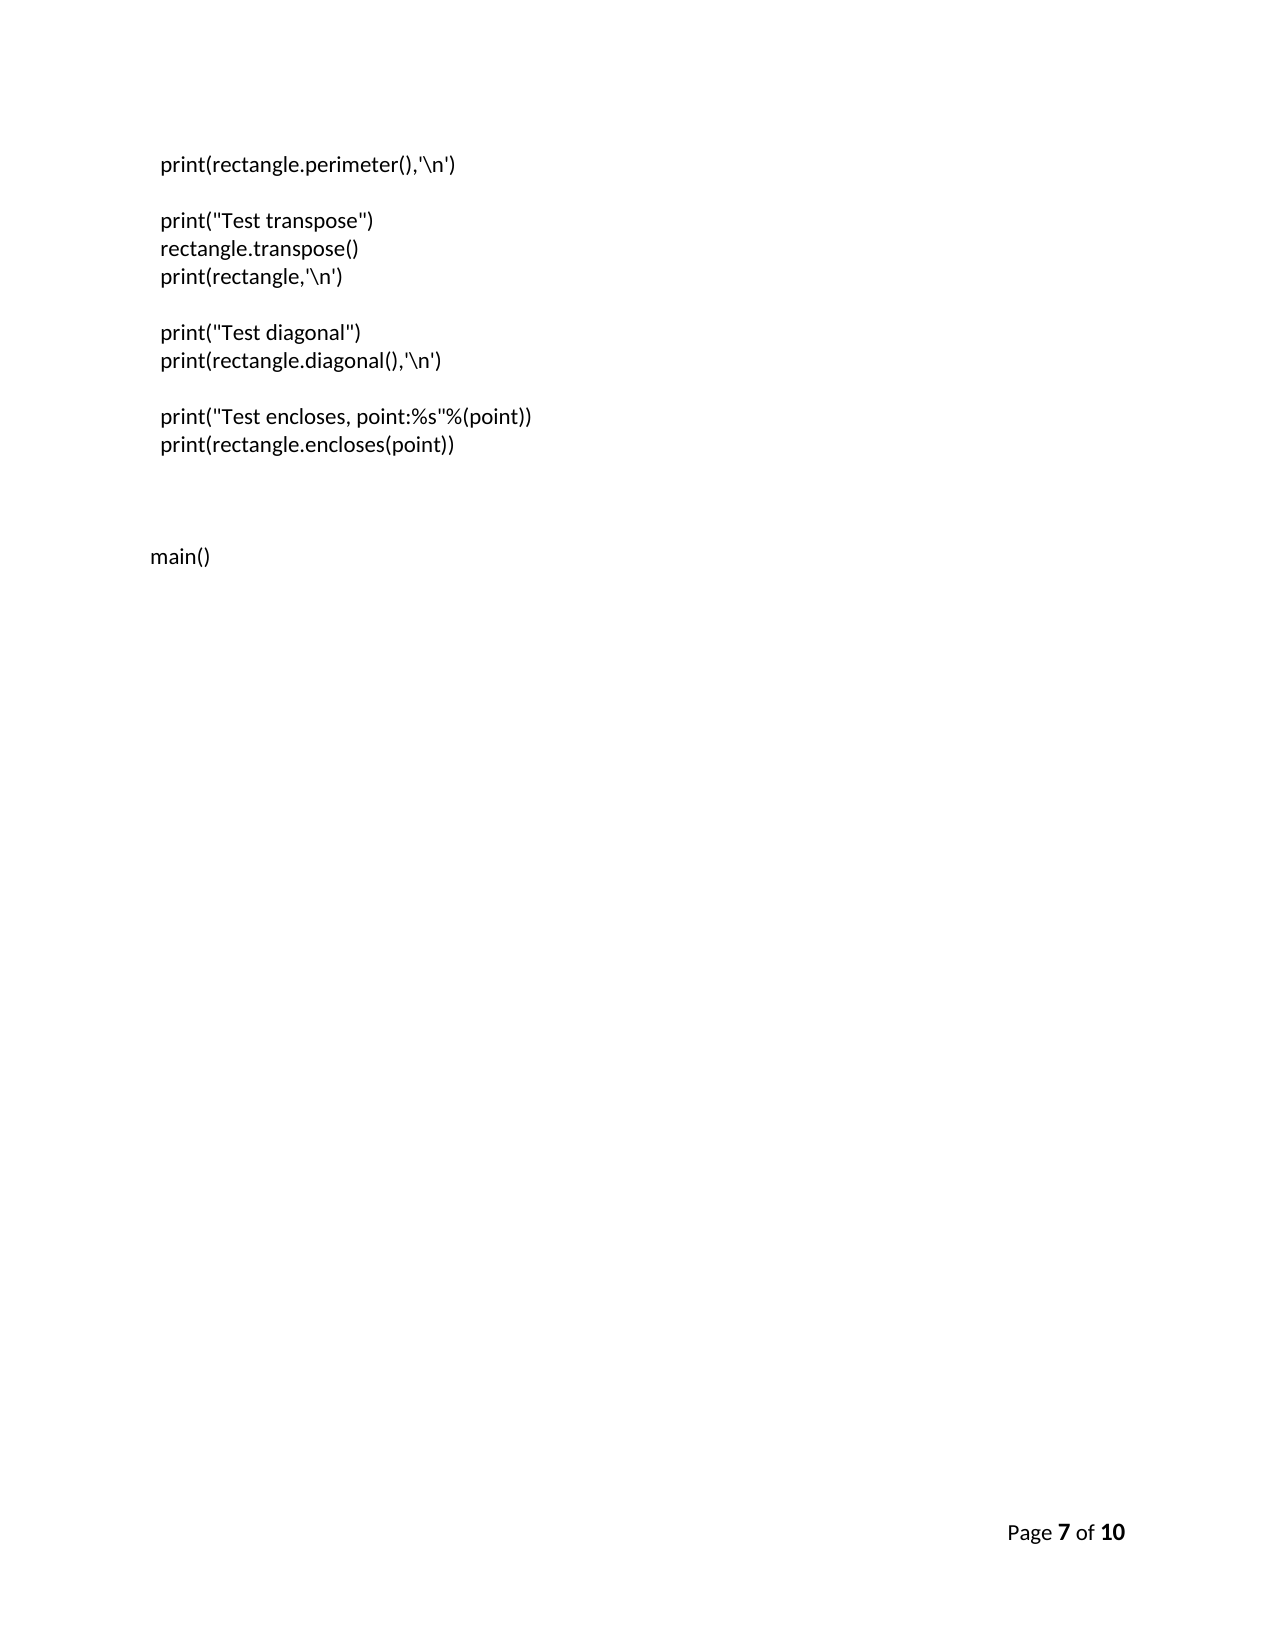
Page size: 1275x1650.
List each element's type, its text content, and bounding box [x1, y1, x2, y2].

text print(rectangle,'\n') [150, 262, 1125, 290]
text print("Test transpose") [150, 206, 1125, 234]
text print(rectangle.encloses(point)) [150, 430, 1125, 458]
text print("Test diagonal") [150, 318, 1125, 346]
text print(rectangle.diagonal(),'\n') [150, 346, 1125, 374]
text rectangle.transpose() [150, 234, 1125, 262]
text print("Test encloses, point:%s"%(point)) [150, 402, 1125, 430]
text print(rectangle.perimeter(),'\n') [150, 150, 1125, 178]
text main() [150, 542, 1125, 570]
